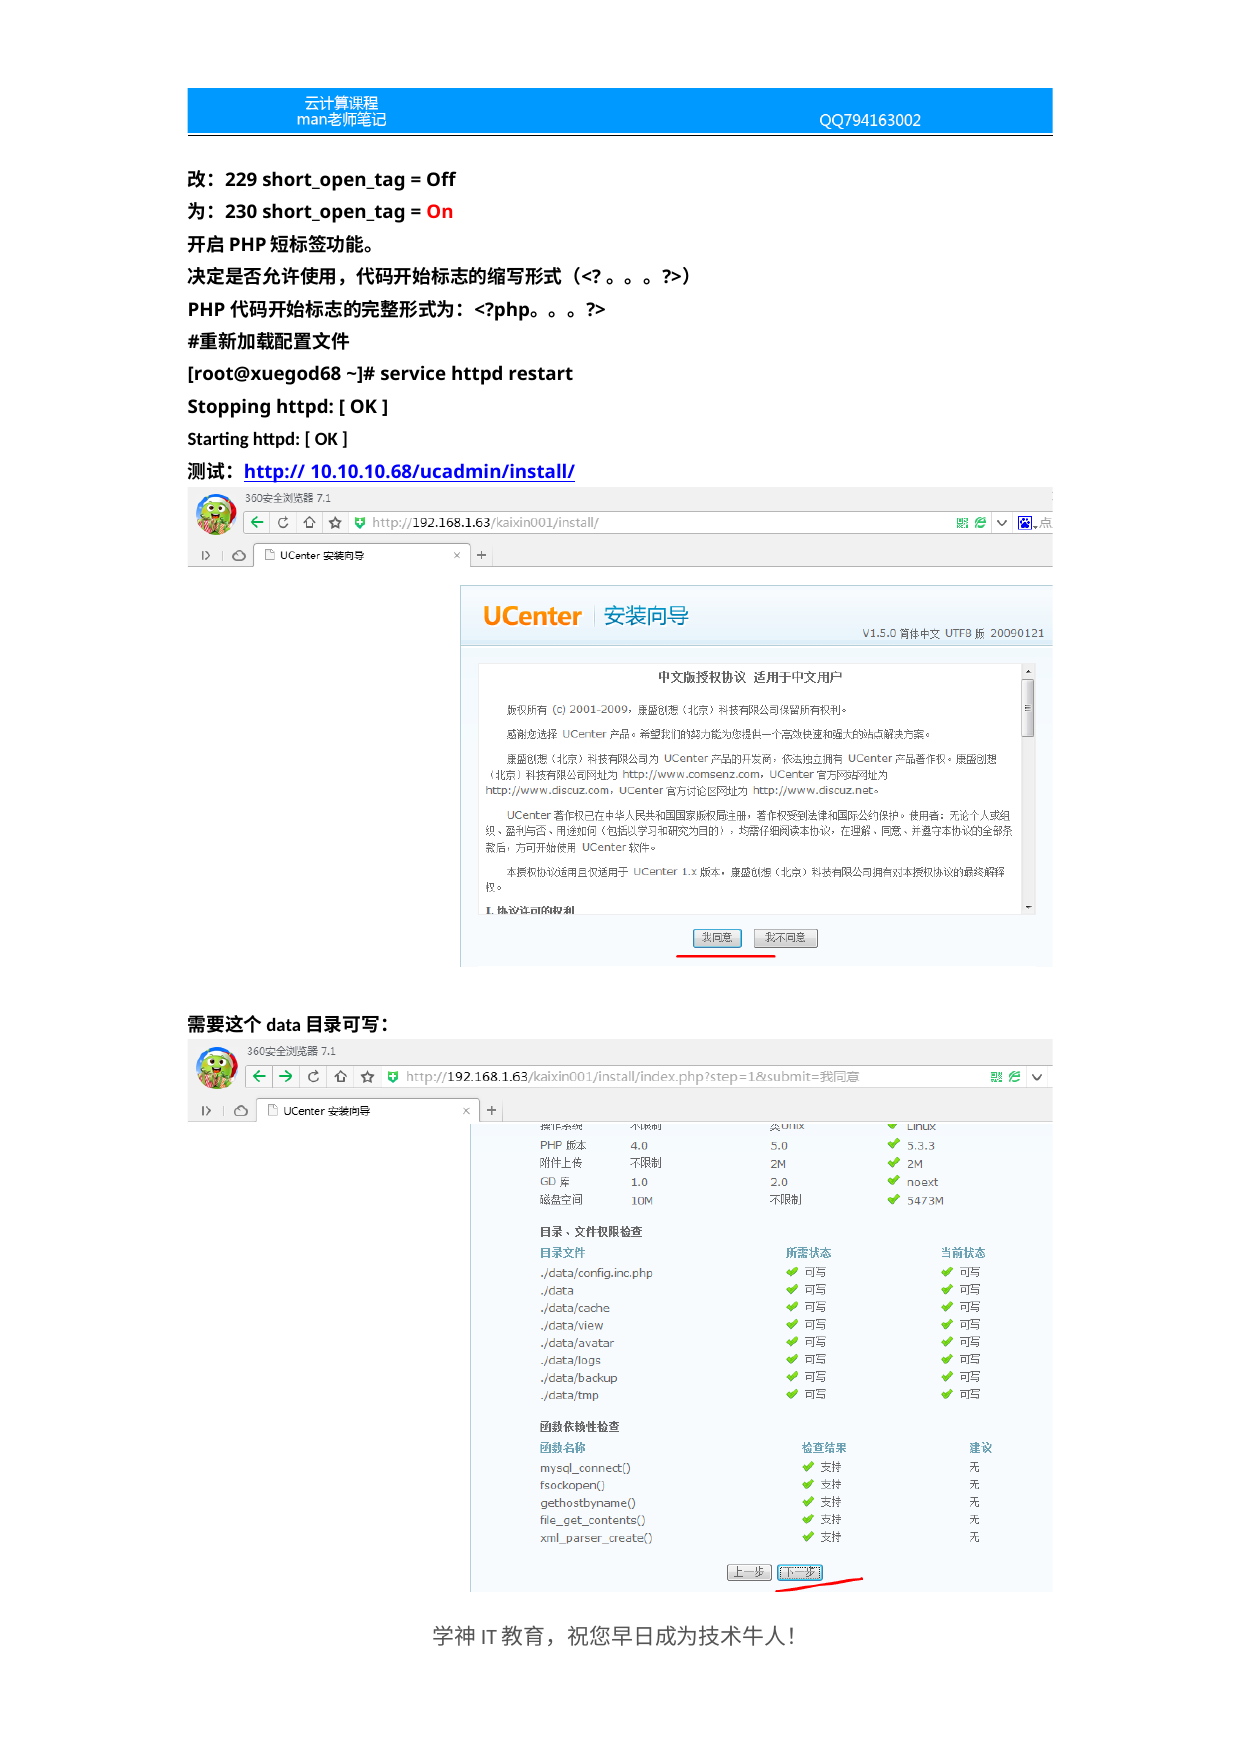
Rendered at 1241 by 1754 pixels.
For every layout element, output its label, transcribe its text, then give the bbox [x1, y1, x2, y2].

text [root@xuegod68 ~]# service httpd restart [187, 357, 1053, 389]
text 改：229 short_open_tag = Off [187, 162, 1053, 194]
text #重新加载配置文件 [187, 324, 1053, 357]
text 开启PHP短标签功能。 [187, 227, 1053, 259]
text Stopping httpd: [ OK ] [187, 389, 1053, 422]
text 需要这个data目录可写： [187, 1007, 1053, 1039]
text 决定是否允许使用，代码开始标志的缩写形式（<? 。。。?>） [187, 259, 1053, 292]
picture [187, 88, 1053, 133]
text Starting httpd: [ OK ] [187, 422, 1053, 454]
text PHP 代码开始标志的完整形式为：<?php。。。?> [187, 292, 1053, 324]
text 测试：http:// 10.10.10.68/ucadmin/install/ [187, 454, 1053, 487]
text 为：230 short_open_tag = On [187, 194, 1053, 227]
